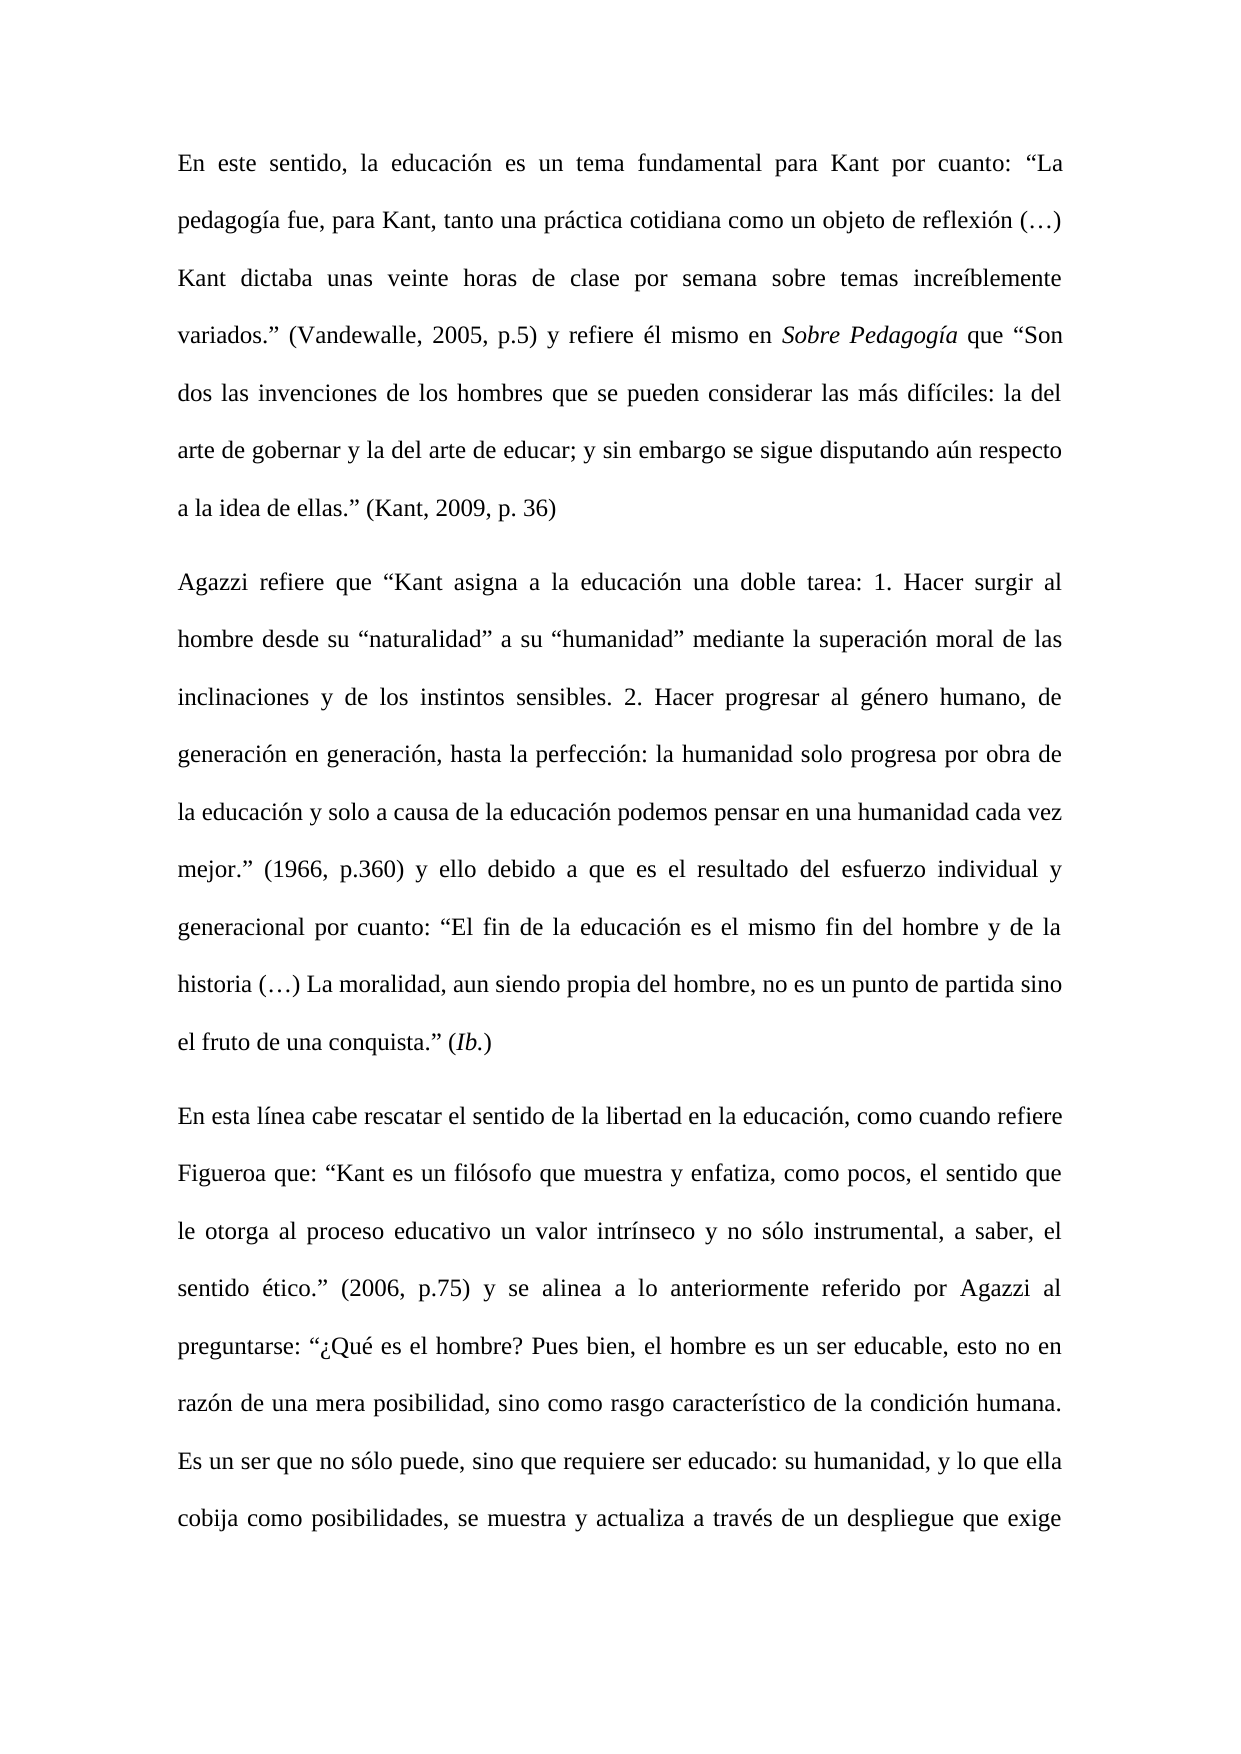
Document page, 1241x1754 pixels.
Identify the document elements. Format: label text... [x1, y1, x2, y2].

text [177, 1101, 1063, 1532]
text Agazzi refiere que “Kant asigna a la educación una doble tarea: 1. Hacer surgir al hombre desde su “naturalidad” a su “humanidad” mediante la superación moral de las inclinaciones y de los instintos sensibles. 2. Hacer progresar al género humano, de generación en generación, hasta la perfección: la humanidad solo progresa por obra de la educación y solo a causa de la educación podemos pensar en una humanidad cada vez mejor.” (1966, p.360) y ello debido a que es el resultado del esfuerzo individual y generacional por cuanto: “El fin de la educación es el mismo fin del hombre y de la historia (…) La moralidad, aun siendo propia del hombre, no es un punto de partida sino el fruto de una conquista.” (Ib.) [177, 567, 1063, 1056]
text En este sentido, la educación es un tema fundamental para Kant por cuanto: “La pedagogía fue, para Kant, tanto una práctica cotidiana como un objeto de reflexión (…) Kant dictaba unas veinte horas de clase por semana sobre temas increíblemente variados.” (Vandewalle, 2005, p.5) y refiere él mismo en Sobre Pedagogía que “Son dos las invenciones de los hombres que se pueden considerar las más difíciles: la del arte de gobernar y la del arte de educar; y sin embargo se sigue disputando aún respecto a la idea de ellas.” (Kant, 2009, p. 36) [177, 148, 1063, 521]
